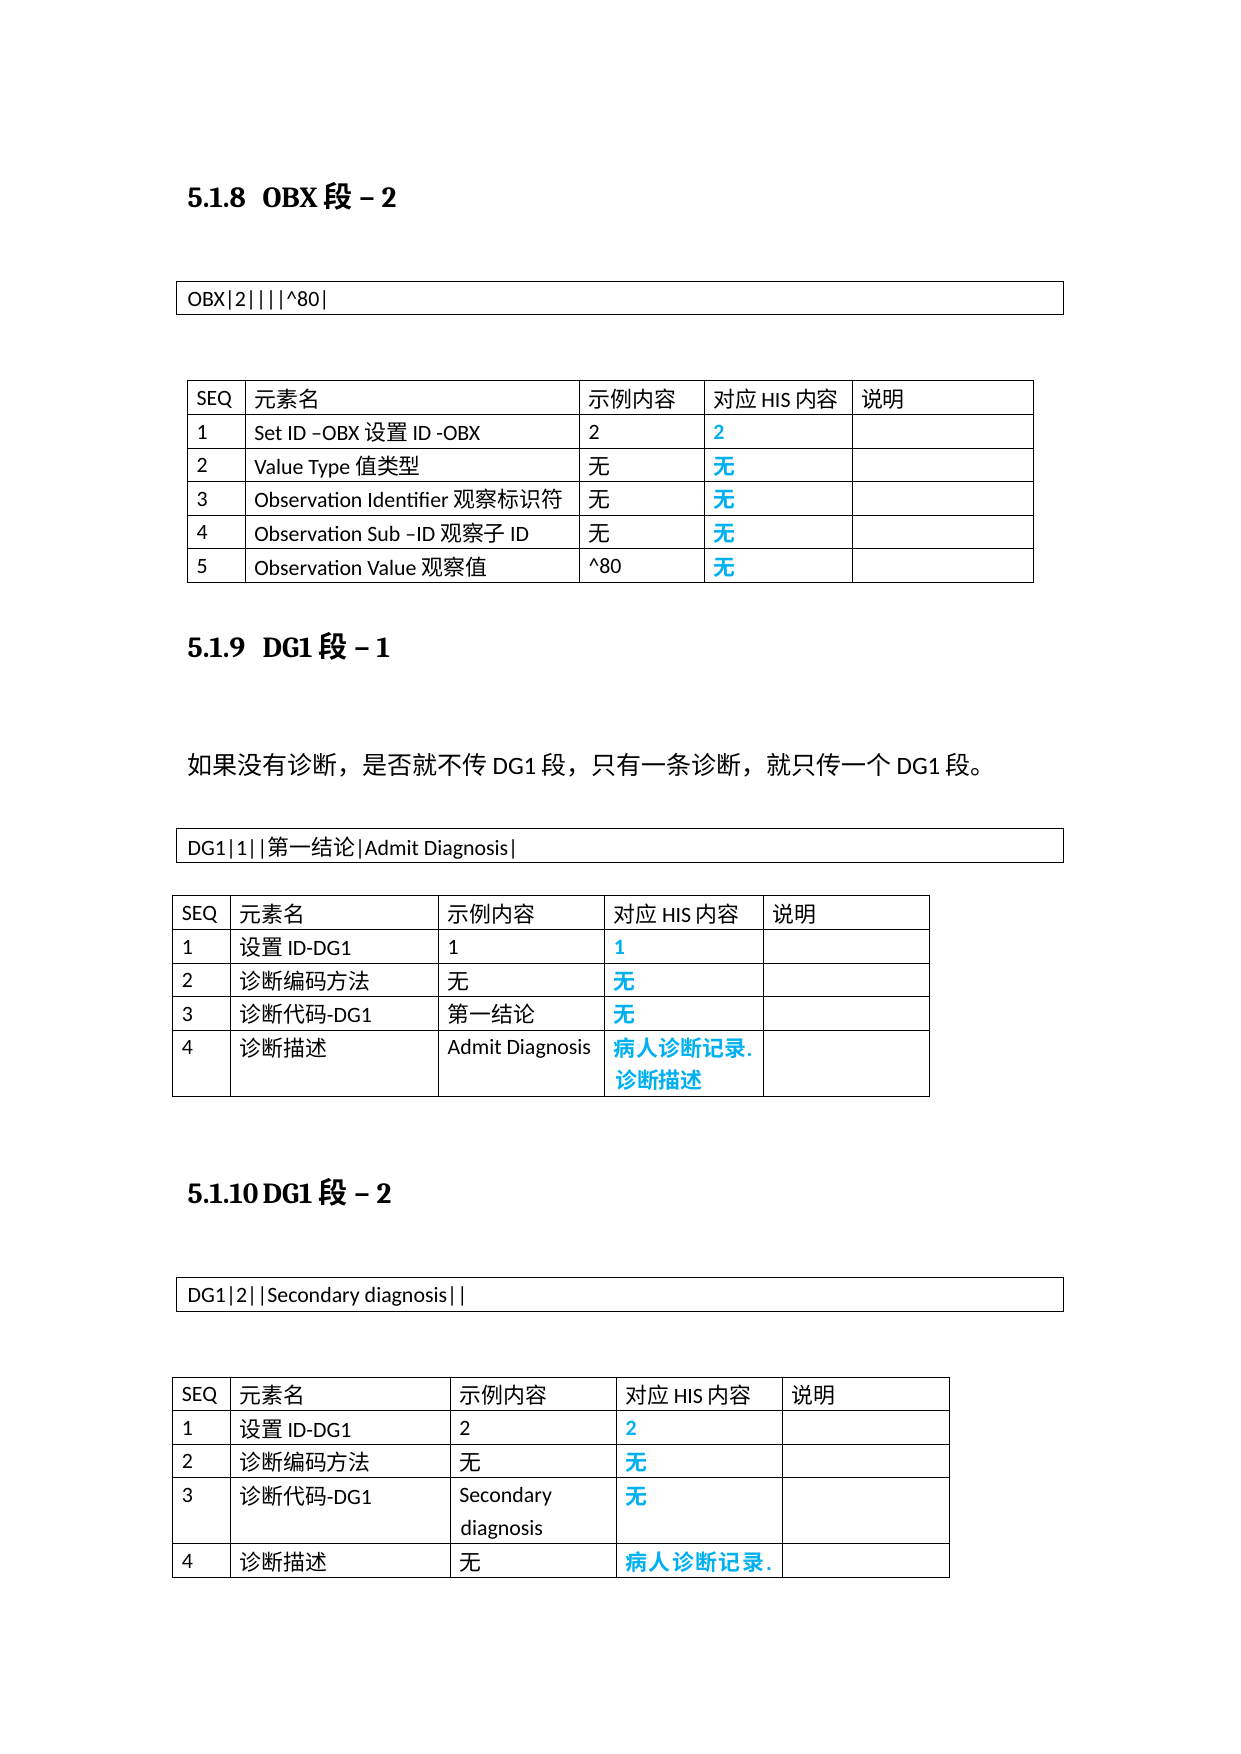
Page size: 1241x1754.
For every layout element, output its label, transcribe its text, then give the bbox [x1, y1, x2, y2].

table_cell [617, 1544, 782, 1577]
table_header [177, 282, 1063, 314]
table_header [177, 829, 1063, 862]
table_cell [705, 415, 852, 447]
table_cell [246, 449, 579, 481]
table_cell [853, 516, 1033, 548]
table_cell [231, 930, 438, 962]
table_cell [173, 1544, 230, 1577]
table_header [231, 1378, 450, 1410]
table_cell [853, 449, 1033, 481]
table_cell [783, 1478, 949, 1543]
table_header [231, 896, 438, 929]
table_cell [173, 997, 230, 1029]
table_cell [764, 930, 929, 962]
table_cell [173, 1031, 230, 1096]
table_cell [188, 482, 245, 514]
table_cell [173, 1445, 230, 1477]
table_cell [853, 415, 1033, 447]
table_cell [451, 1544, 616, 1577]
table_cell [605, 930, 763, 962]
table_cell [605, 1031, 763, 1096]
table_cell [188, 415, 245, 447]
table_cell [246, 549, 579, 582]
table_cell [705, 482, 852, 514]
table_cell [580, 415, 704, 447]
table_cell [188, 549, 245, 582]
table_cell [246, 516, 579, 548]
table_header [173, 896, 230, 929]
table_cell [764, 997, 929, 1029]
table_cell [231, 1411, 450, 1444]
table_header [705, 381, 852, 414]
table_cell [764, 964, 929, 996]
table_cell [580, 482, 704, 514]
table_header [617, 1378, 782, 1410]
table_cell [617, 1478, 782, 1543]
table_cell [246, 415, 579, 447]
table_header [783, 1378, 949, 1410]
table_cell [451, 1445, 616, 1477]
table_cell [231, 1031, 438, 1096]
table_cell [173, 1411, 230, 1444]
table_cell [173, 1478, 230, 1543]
text 如果没有诊断，是否就不传DG1段，只有一条诊断，就只传一个DG1段。 [187, 731, 1053, 796]
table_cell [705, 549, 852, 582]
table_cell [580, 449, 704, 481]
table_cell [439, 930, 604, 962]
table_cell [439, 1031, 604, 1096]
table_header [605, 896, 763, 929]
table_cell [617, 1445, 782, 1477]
subtitle DG1段 – 2 [187, 1158, 1053, 1223]
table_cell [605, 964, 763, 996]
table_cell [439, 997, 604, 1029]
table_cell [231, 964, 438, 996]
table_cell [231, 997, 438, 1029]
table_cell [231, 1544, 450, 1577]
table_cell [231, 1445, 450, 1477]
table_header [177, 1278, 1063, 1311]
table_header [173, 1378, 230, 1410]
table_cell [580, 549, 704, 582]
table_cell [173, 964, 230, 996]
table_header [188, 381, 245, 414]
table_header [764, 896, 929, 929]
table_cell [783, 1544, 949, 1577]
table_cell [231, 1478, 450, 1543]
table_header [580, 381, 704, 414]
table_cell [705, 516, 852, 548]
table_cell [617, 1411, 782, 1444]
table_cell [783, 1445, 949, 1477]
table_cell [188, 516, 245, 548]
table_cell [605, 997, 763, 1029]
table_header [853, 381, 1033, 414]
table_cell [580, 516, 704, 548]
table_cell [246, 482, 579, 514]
subtitle DG1段 – 1 [187, 612, 1053, 677]
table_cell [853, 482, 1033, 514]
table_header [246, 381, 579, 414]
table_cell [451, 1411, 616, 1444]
subtitle OBX段 – 2 [187, 162, 1053, 227]
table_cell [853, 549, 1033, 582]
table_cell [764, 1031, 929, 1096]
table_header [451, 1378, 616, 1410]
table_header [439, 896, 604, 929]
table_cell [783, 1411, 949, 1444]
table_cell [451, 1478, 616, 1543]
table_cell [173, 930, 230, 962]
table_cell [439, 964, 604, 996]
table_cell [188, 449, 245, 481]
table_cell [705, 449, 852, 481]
